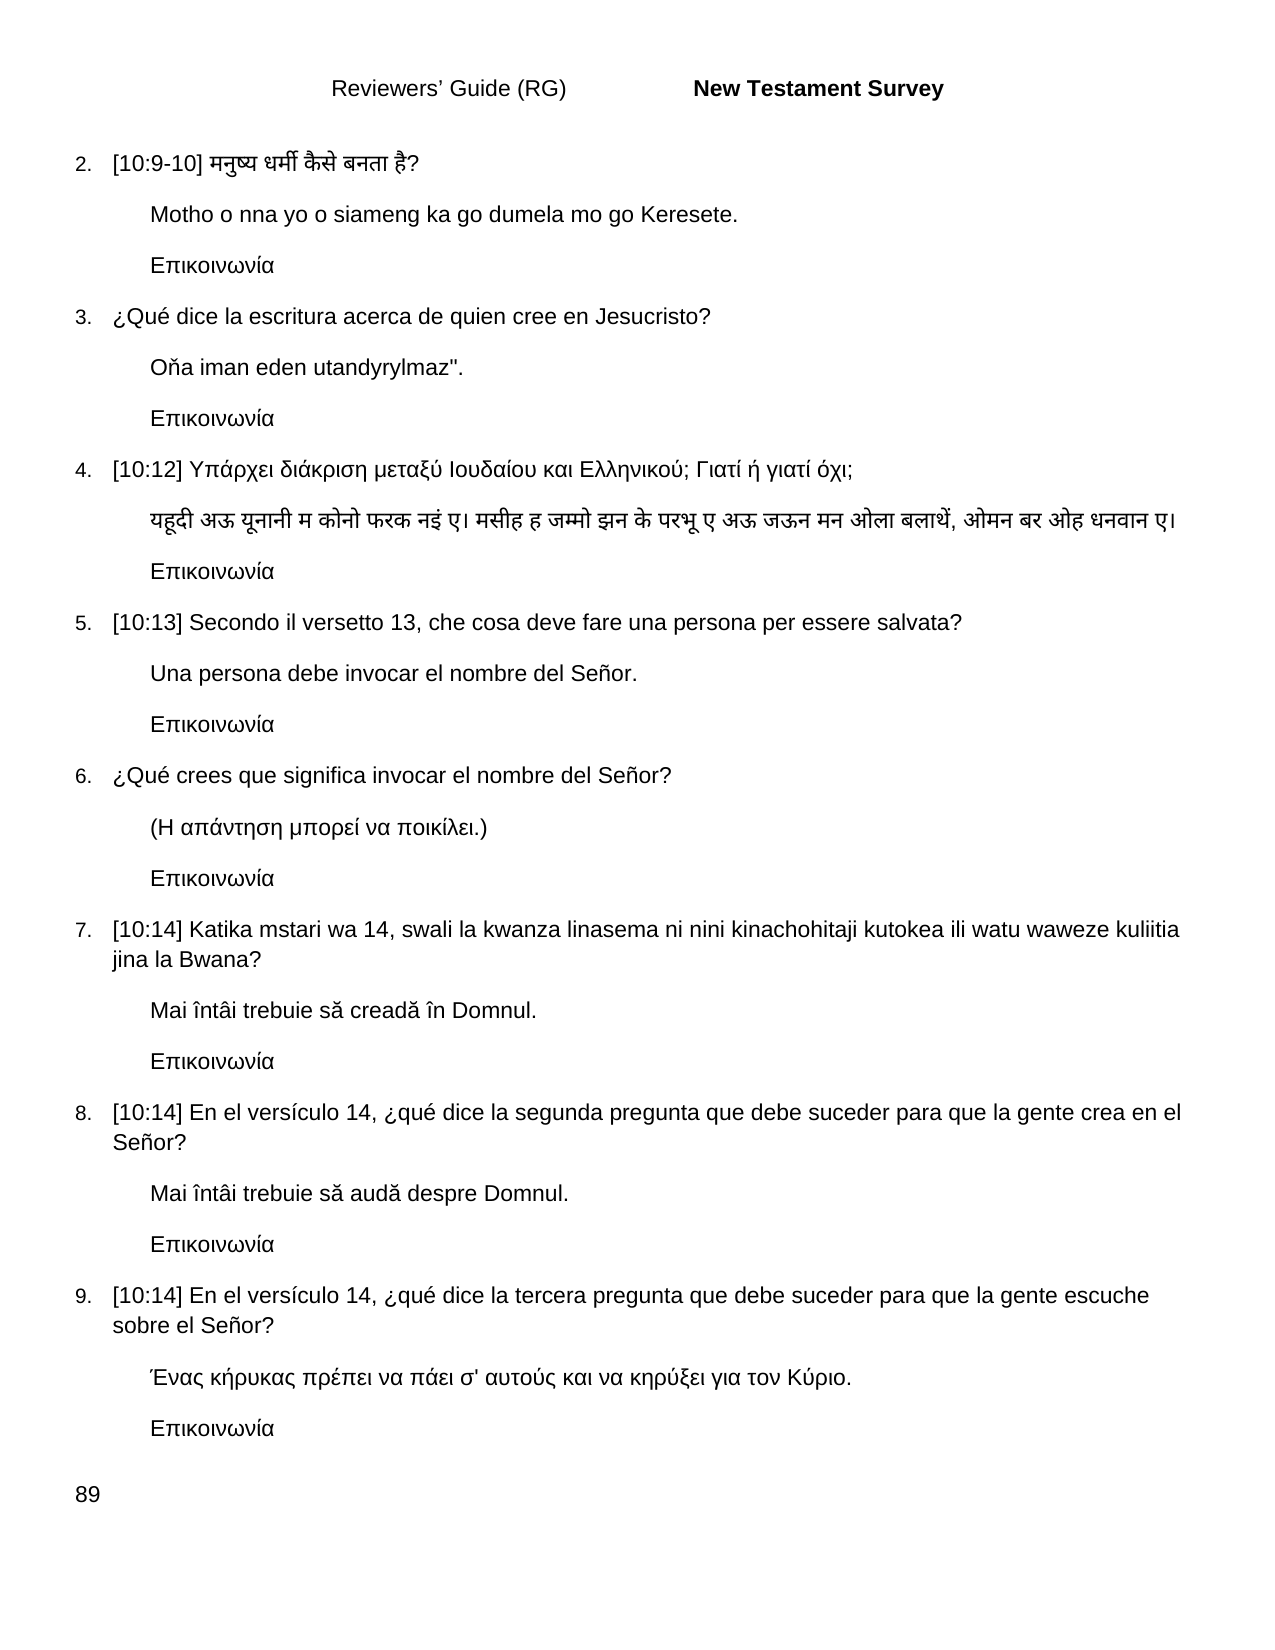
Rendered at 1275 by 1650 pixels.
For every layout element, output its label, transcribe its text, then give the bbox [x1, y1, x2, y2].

text Επικοινωνία [150, 405, 1200, 432]
text Επικοινωνία [150, 252, 1200, 278]
text Επικοινωνία [150, 864, 1200, 891]
list [10:9-10] मनुष्य धर्मी कैसे बनता है? [75, 150, 1200, 176]
text Mai întâi trebuie să audă despre Domnul. [150, 1180, 1200, 1207]
list [10:14] En el versículo 14, ¿qué dice la tercera pregunta que debe suceder para que la gente escuche sobre el Señor? [75, 1282, 1200, 1339]
list ¿Qué crees que significa invocar el nombre del Señor? [75, 762, 1200, 789]
text Επικοινωνία [150, 558, 1200, 585]
text Motho o nna yo o siameng ka go dumela mo go Keresete. [150, 201, 1200, 227]
text Ένας κήρυκας πρέπει να πάει σ' αυτούς και να κηρύξει για τον Κύριο. [150, 1363, 1200, 1390]
text (Η απάντηση μπορεί να ποικίλει.) [150, 813, 1200, 840]
text Mai întâi trebuie să creadă în Domnul. [150, 997, 1200, 1023]
list [10:14] En el versículo 14, ¿qué dice la segunda pregunta que debe suceder para que la gente crea en el Señor? [75, 1099, 1200, 1156]
text Επικοινωνία [150, 1231, 1200, 1258]
list [10:12] Υπάρχει διάκριση μεταξύ Ιουδαίου και Ελληνικού; Γιατί ή γιατί όχι; [75, 456, 1200, 483]
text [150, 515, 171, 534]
text Oňa iman eden utandyrylmaz". [150, 354, 1200, 381]
text Una persona debe invocar el nombre del Señor. [150, 660, 1200, 687]
text Επικοινωνία [150, 1414, 1200, 1441]
list [10:13] Secondo il versetto 13, che cosa deve fare una persona per essere salvata? [75, 609, 1200, 636]
text Επικοινωνία [150, 711, 1200, 738]
list ¿Qué dice la escritura acerca de quien cree en Jesucristo? [75, 303, 1200, 329]
text Επικοινωνία [150, 1048, 1200, 1074]
list [10:14] Katika mstari wa 14, swali la kwanza linasema ni nini kinachohitaji kutokea ili watu waweze kuliitia jina la Bwana? [75, 916, 1200, 972]
text यहूदी अऊ यूनानी म कोनो फरक नइं ए। मसीह ह जम्मो झन के परभू ए अऊ जऊन मन ओला बलाथें, ओमन बर ओह धनवान ए। [248, 507, 1200, 534]
